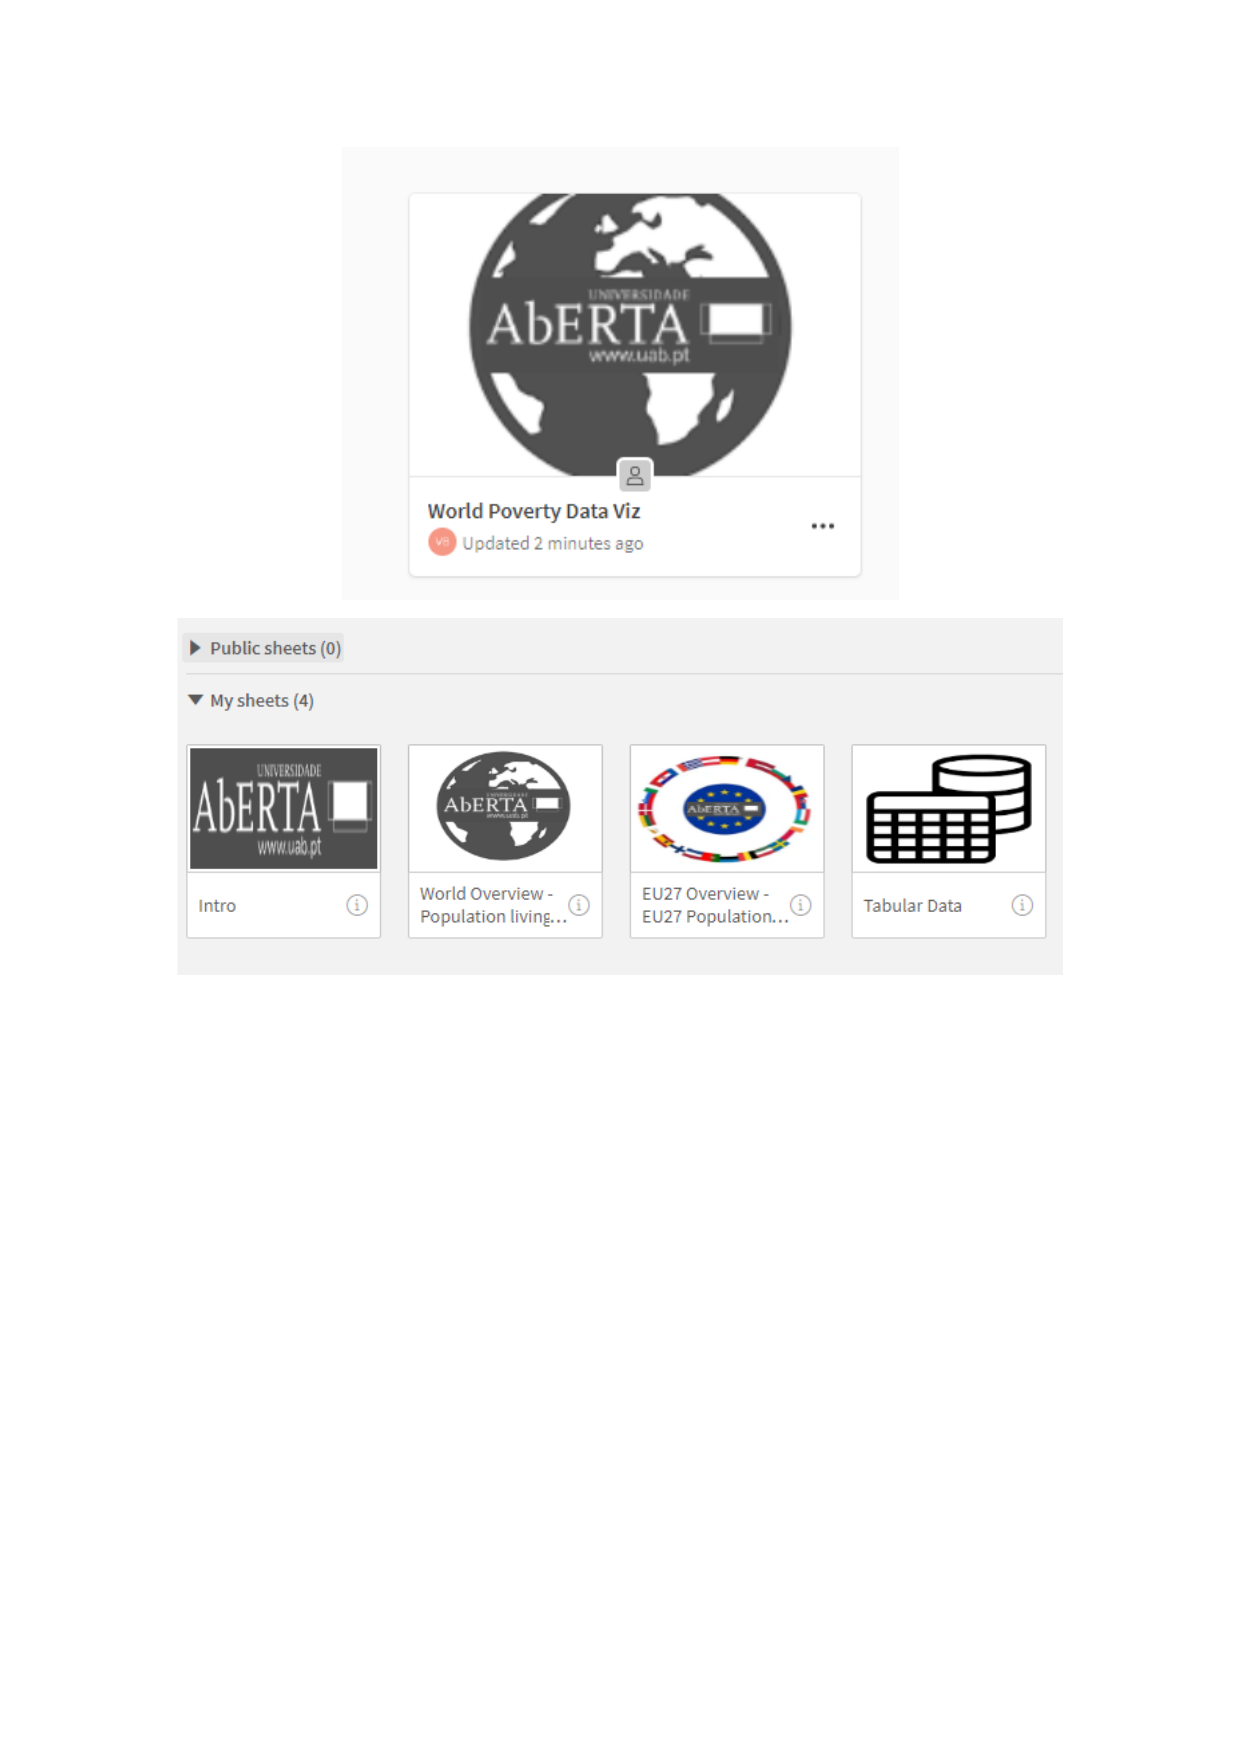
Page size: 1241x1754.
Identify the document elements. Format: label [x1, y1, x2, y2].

picture [177, 618, 1063, 975]
picture [341, 147, 899, 600]
